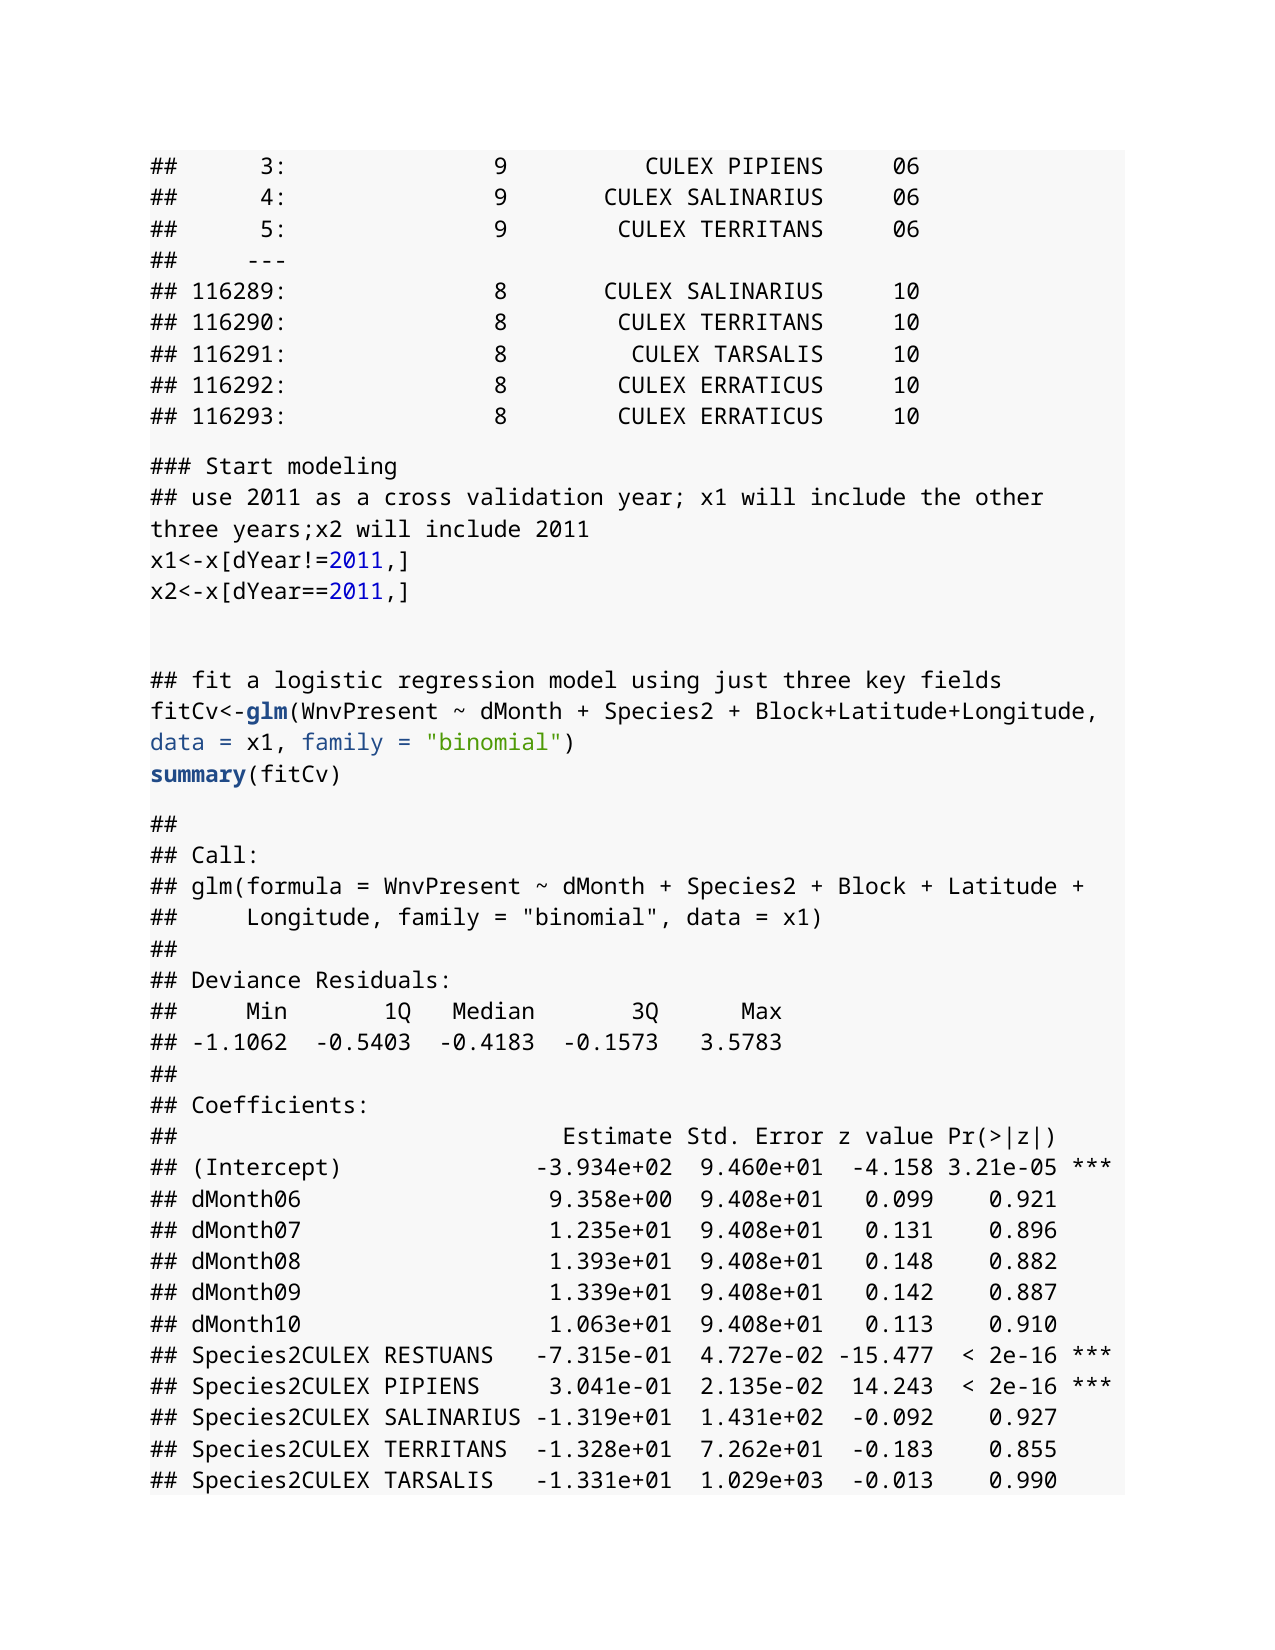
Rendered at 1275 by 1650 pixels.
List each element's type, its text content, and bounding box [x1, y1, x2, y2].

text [150, 807, 1125, 1495]
text ### Start modeling ## use 2011 as a cross validation year; x1 will include the other three years;x2 will include 2011 x1<-x[dYear!=2011,] x2<-x[dYear==2011,] ## fit a logistic regression model using just three key fields fitCv<-glm(WnvPresent ~ dMonth + Species2 + Block+Latitude+Longitude, data = x1, family = "binomial") summary(fitCv) [150, 450, 1125, 789]
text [150, 150, 1125, 431]
